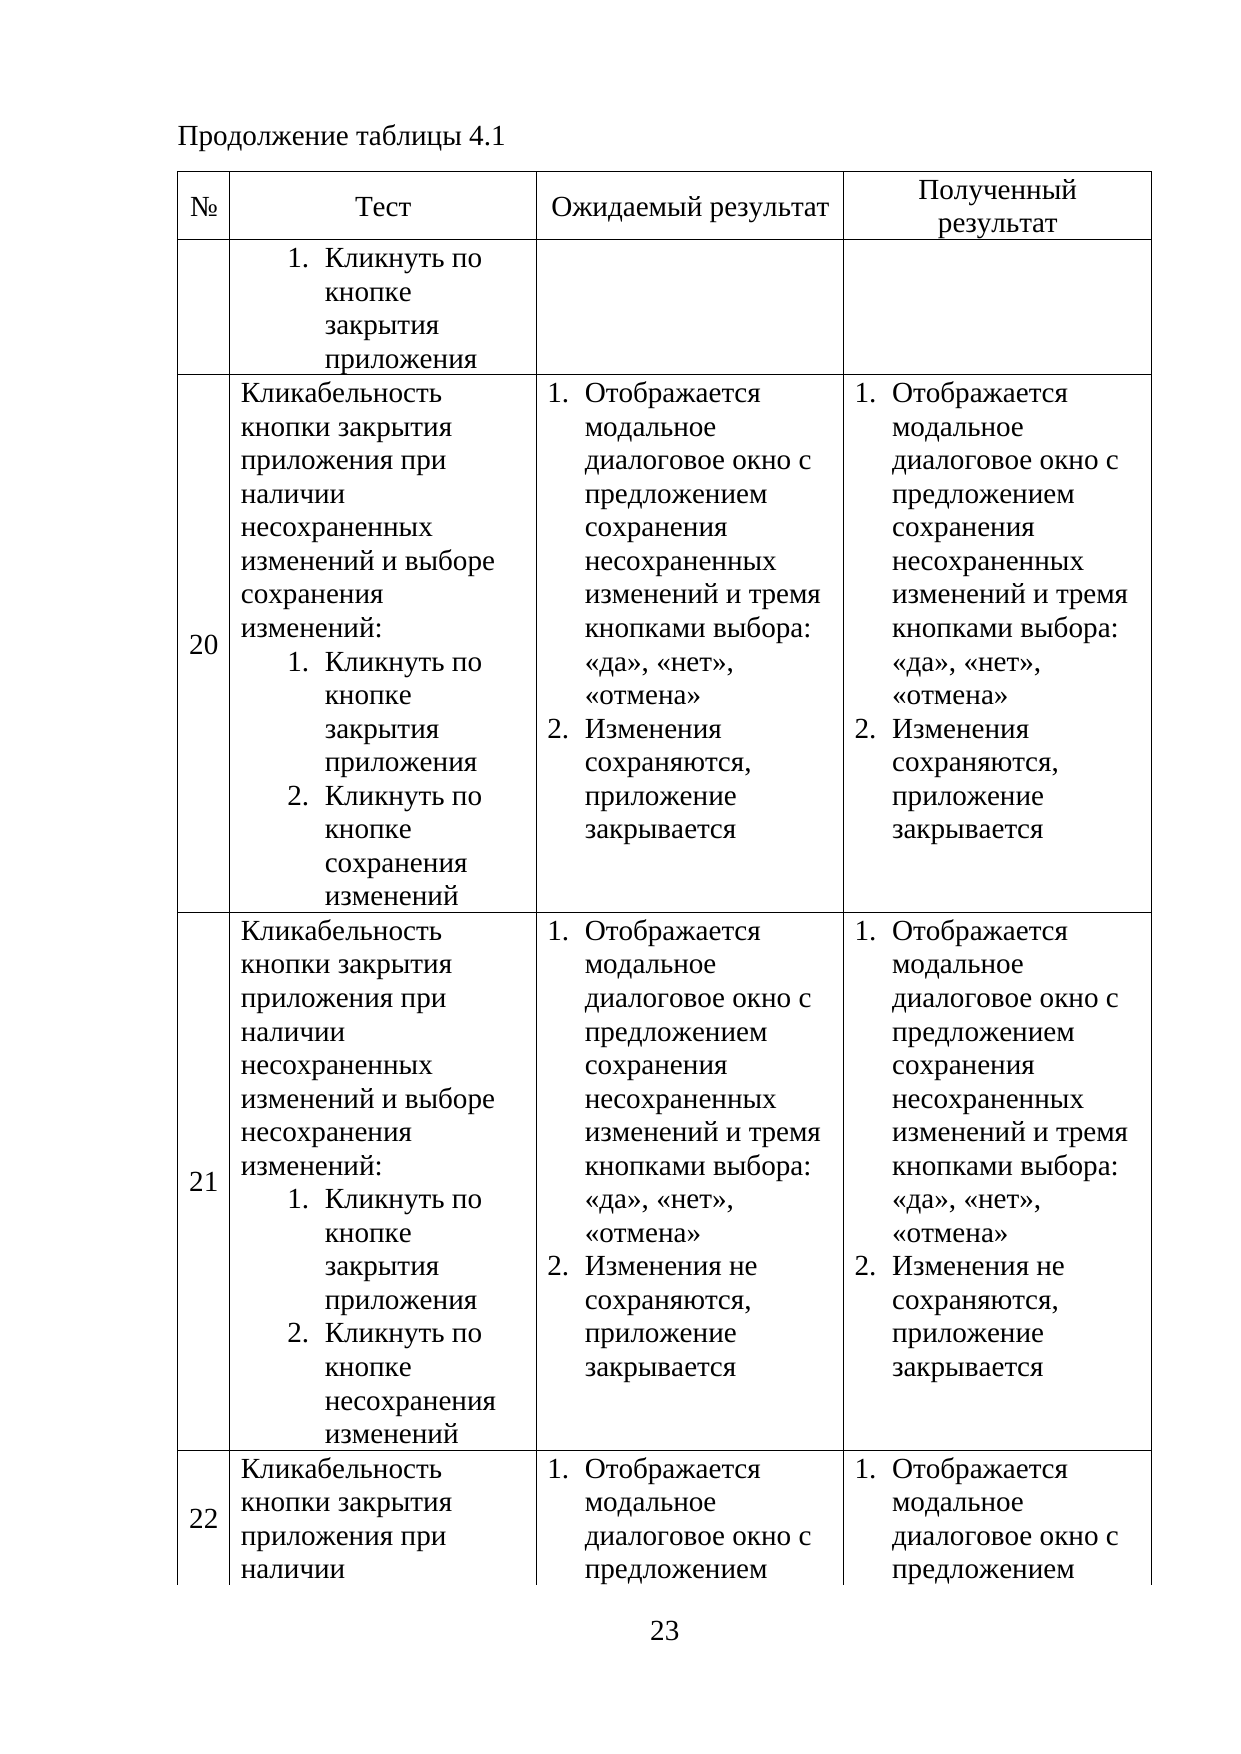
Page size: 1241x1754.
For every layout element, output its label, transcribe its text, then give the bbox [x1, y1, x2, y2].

table_cell 22 [178, 1451, 229, 1585]
table_cell Отображается модальное диалоговое окно с предложением [844, 1451, 1151, 1585]
table_cell [537, 240, 843, 374]
table_cell Кликабельность кнопки закрытия приложения при наличии несохраненных изменений и выборе несохранения изменений: Кликнуть по кнопке закрытия приложения Кликнуть по кнопке несохранения изменений [230, 913, 536, 1450]
table_cell [844, 240, 1151, 374]
table_header № [178, 172, 229, 239]
table_cell 20 [178, 375, 229, 912]
table_cell Отображается модальное диалоговое окно с предложением сохранения несохраненных изменений и тремя кнопками выбора: «да», «нет», «отмена» Изменения не сохраняются, приложение закрывается [844, 913, 1151, 1450]
table_cell Отображается модальное диалоговое окно с предложением сохранения несохраненных изменений и тремя кнопками выбора: «да», «нет», «отмена» Изменения сохраняются, приложение закрывается [537, 375, 843, 912]
table_cell 21 [178, 913, 229, 1450]
table_header Ожидаемый результат [537, 172, 843, 239]
text Продолжение таблицы 4.1 [177, 118, 1152, 152]
table_cell [178, 240, 229, 374]
table_header Тест [230, 172, 536, 239]
table_header Полученный результат [844, 172, 1151, 239]
table_cell Отображается модальное диалоговое окно с предложением сохранения несохраненных изменений и тремя кнопками выбора: «да», «нет», «отмена» Изменения сохраняются, приложение закрывается [844, 375, 1151, 912]
table_cell Отображается модальное диалоговое окно с предложением сохранения несохраненных изменений и тремя кнопками выбора: «да», «нет», «отмена» Изменения не сохраняются, приложение закрывается [537, 913, 843, 1450]
table_cell Отображается модальное диалоговое окно с предложением [537, 1451, 843, 1585]
table_cell Кликабельность кнопки закрытия приложения при наличии несохраненных изменений и выборе сохранения изменений: Кликнуть по кнопке закрытия приложения Кликнуть по кнопке сохранения изменений [230, 375, 536, 912]
table_cell Кликнуть по кнопке закрытия приложения [230, 240, 536, 374]
table_cell Кликабельность кнопки закрытия приложения при наличии [230, 1451, 536, 1585]
